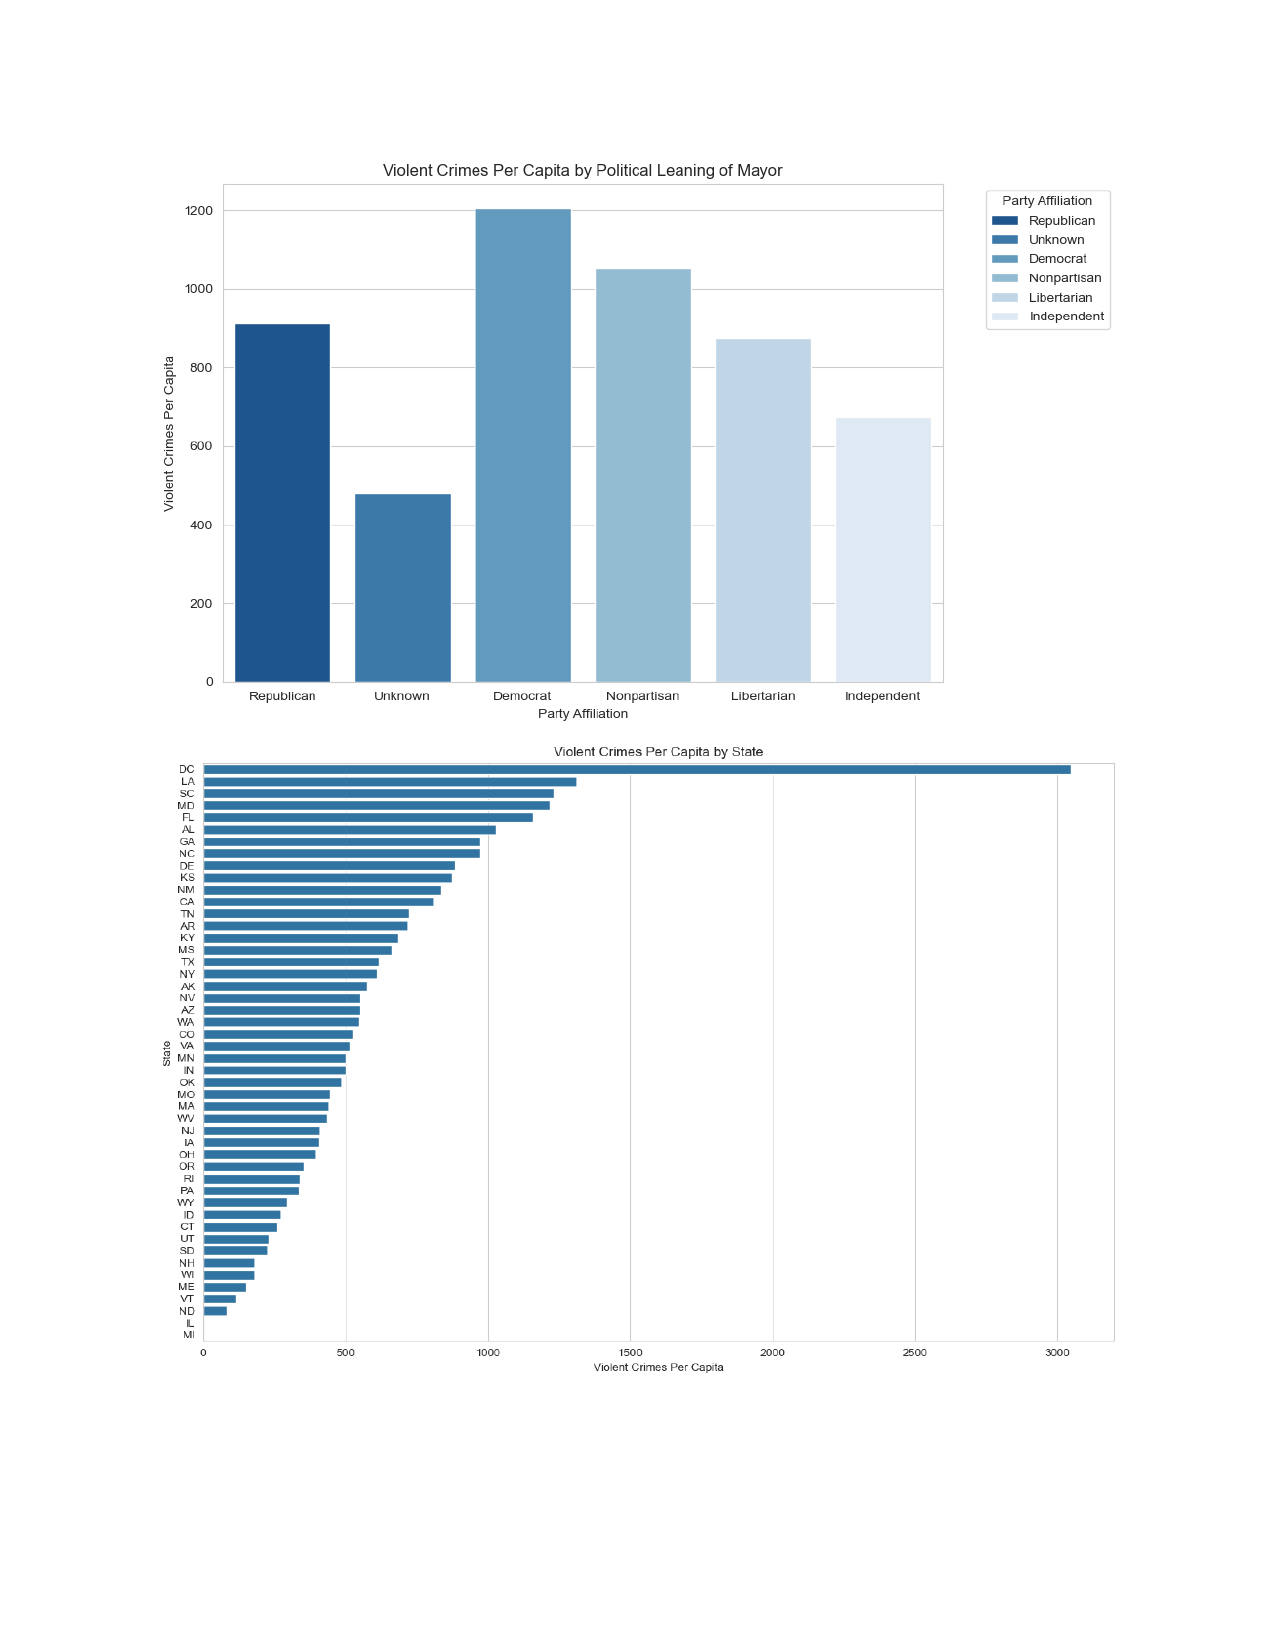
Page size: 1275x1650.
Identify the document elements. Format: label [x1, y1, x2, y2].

picture [150, 150, 1125, 1385]
